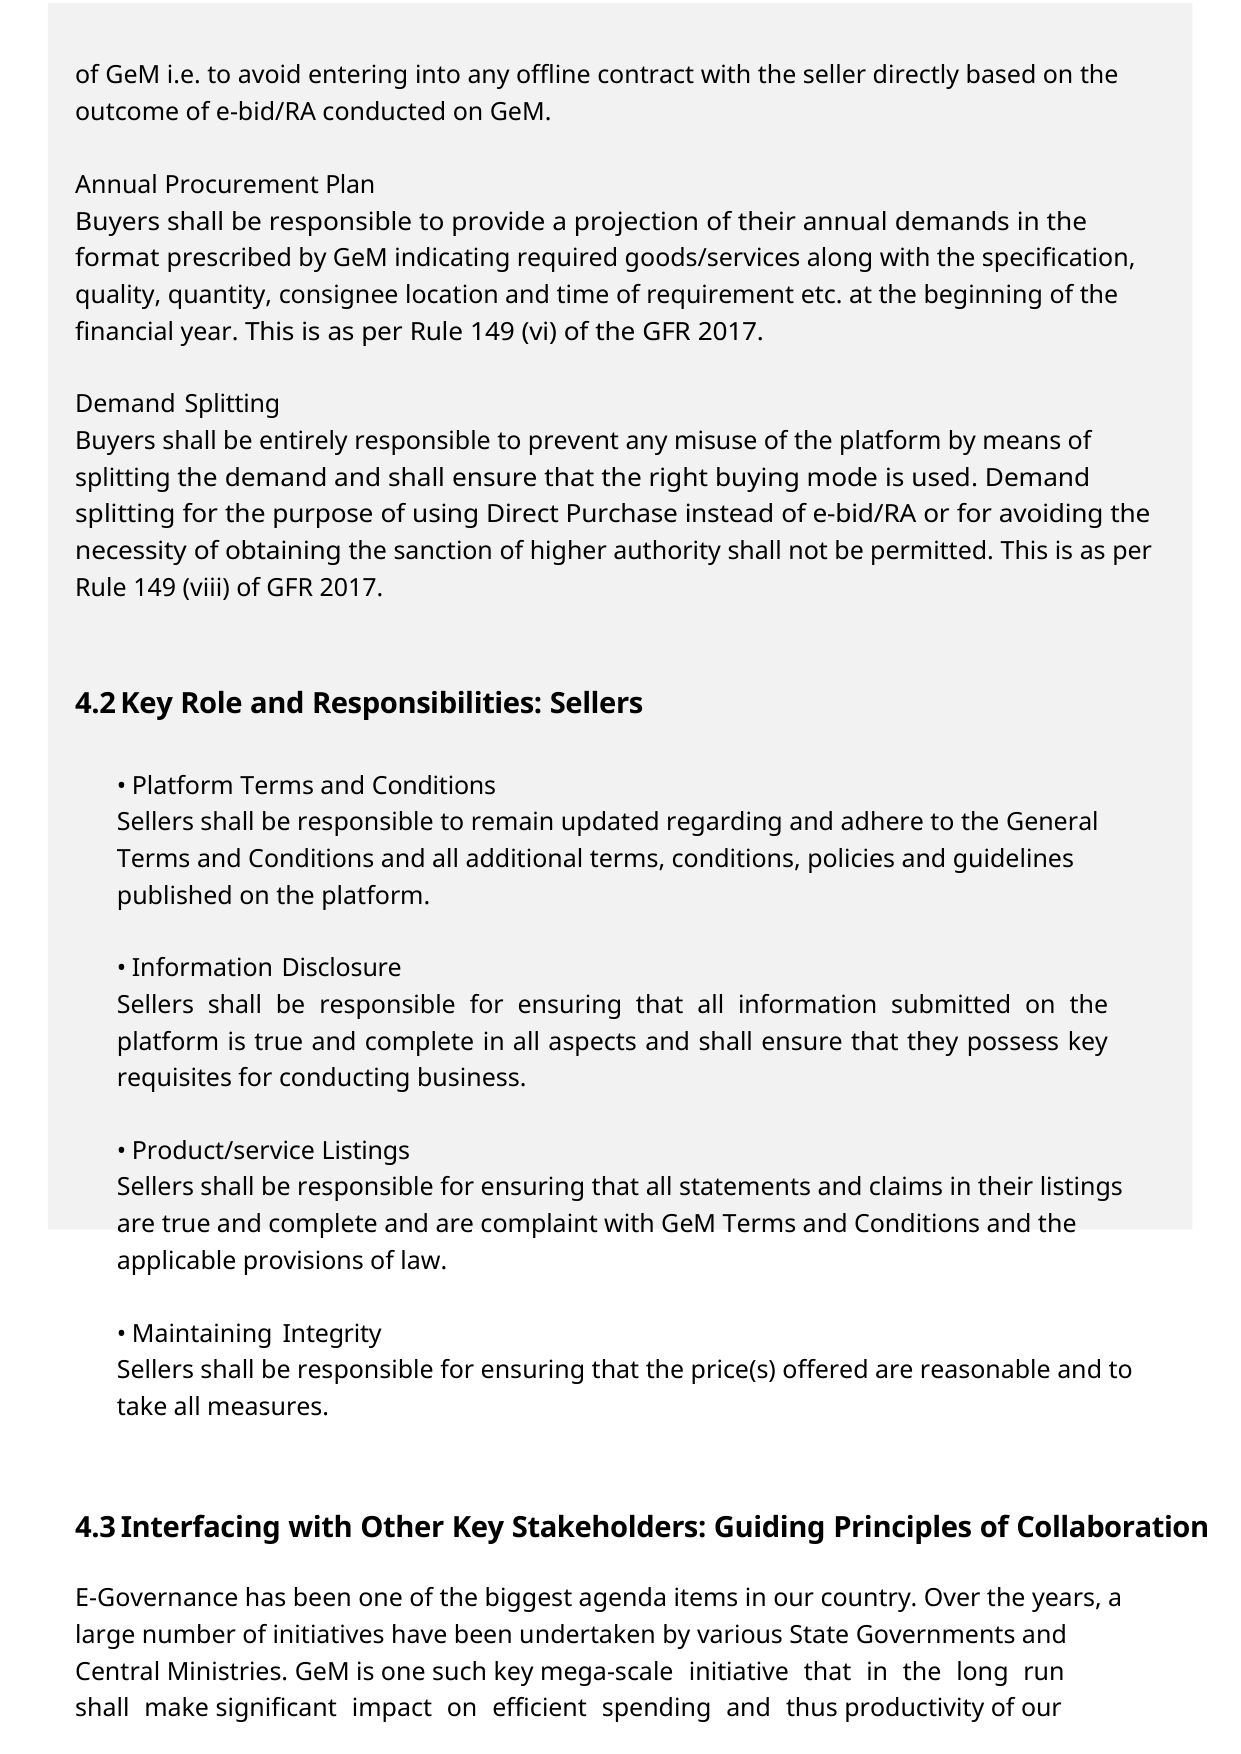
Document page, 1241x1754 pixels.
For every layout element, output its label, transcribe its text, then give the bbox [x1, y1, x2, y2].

text Buyers shall be responsible to provide a projection of their annual demands in the format prescribed by GeM indicating required goods/services along with the specification, quality, quantity, consignee location and time of requirement etc. at the beginning of the financial year. This is as per Rule 149 (vi) of the GFR 2017. [75, 203, 1166, 347]
text Demand Splitting [75, 386, 1240, 420]
text of GeM i.e. to avoid entering into any offline contract with the seller directly based on the outcome of e-bid/RA conducted on GeM. [75, 57, 1166, 128]
subtitle Interfacing with Other Key Stakeholders: Guiding Principles of Collaboration [75, 1506, 1240, 1546]
list Platform Terms and Conditions [117, 768, 1240, 802]
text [75, 1579, 1130, 1724]
list Product/service Listings [117, 1133, 1240, 1167]
text Sellers shall be responsible for ensuring that all statements and claims in their listings are true and complete and are complaint with GeM Terms and Conditions and the applicable provisions of law. [117, 1169, 1166, 1277]
text Sellers shall be responsible to remain updated regarding and adhere to the General Terms and Conditions and all additional terms, conditions, policies and guidelines published on the platform. [117, 804, 1139, 911]
text Annual Procurement Plan [75, 167, 1240, 201]
subtitle Key Role and Responsibilities: Sellers [75, 682, 1240, 722]
list Information Disclosure [117, 950, 1240, 984]
text Buyers shall be entirely responsible to prevent any misuse of the platform by means of splitting the demand and shall ensure that the right buying mode is used. Demand splitting for the purpose of using Direct Purchase instead of e-bid/RA or for avoiding the necessity of obtaining the sanction of higher authority shall not be permitted. This is as per Rule 149 (viii) of GFR 2017. [75, 422, 1166, 603]
list Maintaining Integrity [117, 1315, 1240, 1349]
text Sellers shall be responsible for ensuring that the price(s) offered are reasonable and to take all measures. [117, 1352, 1166, 1422]
text Sellers shall be responsible for ensuring that all information submitted on the platform is true and complete in all aspects and shall ensure that they possess key requisites for conducting business. [117, 986, 1109, 1094]
